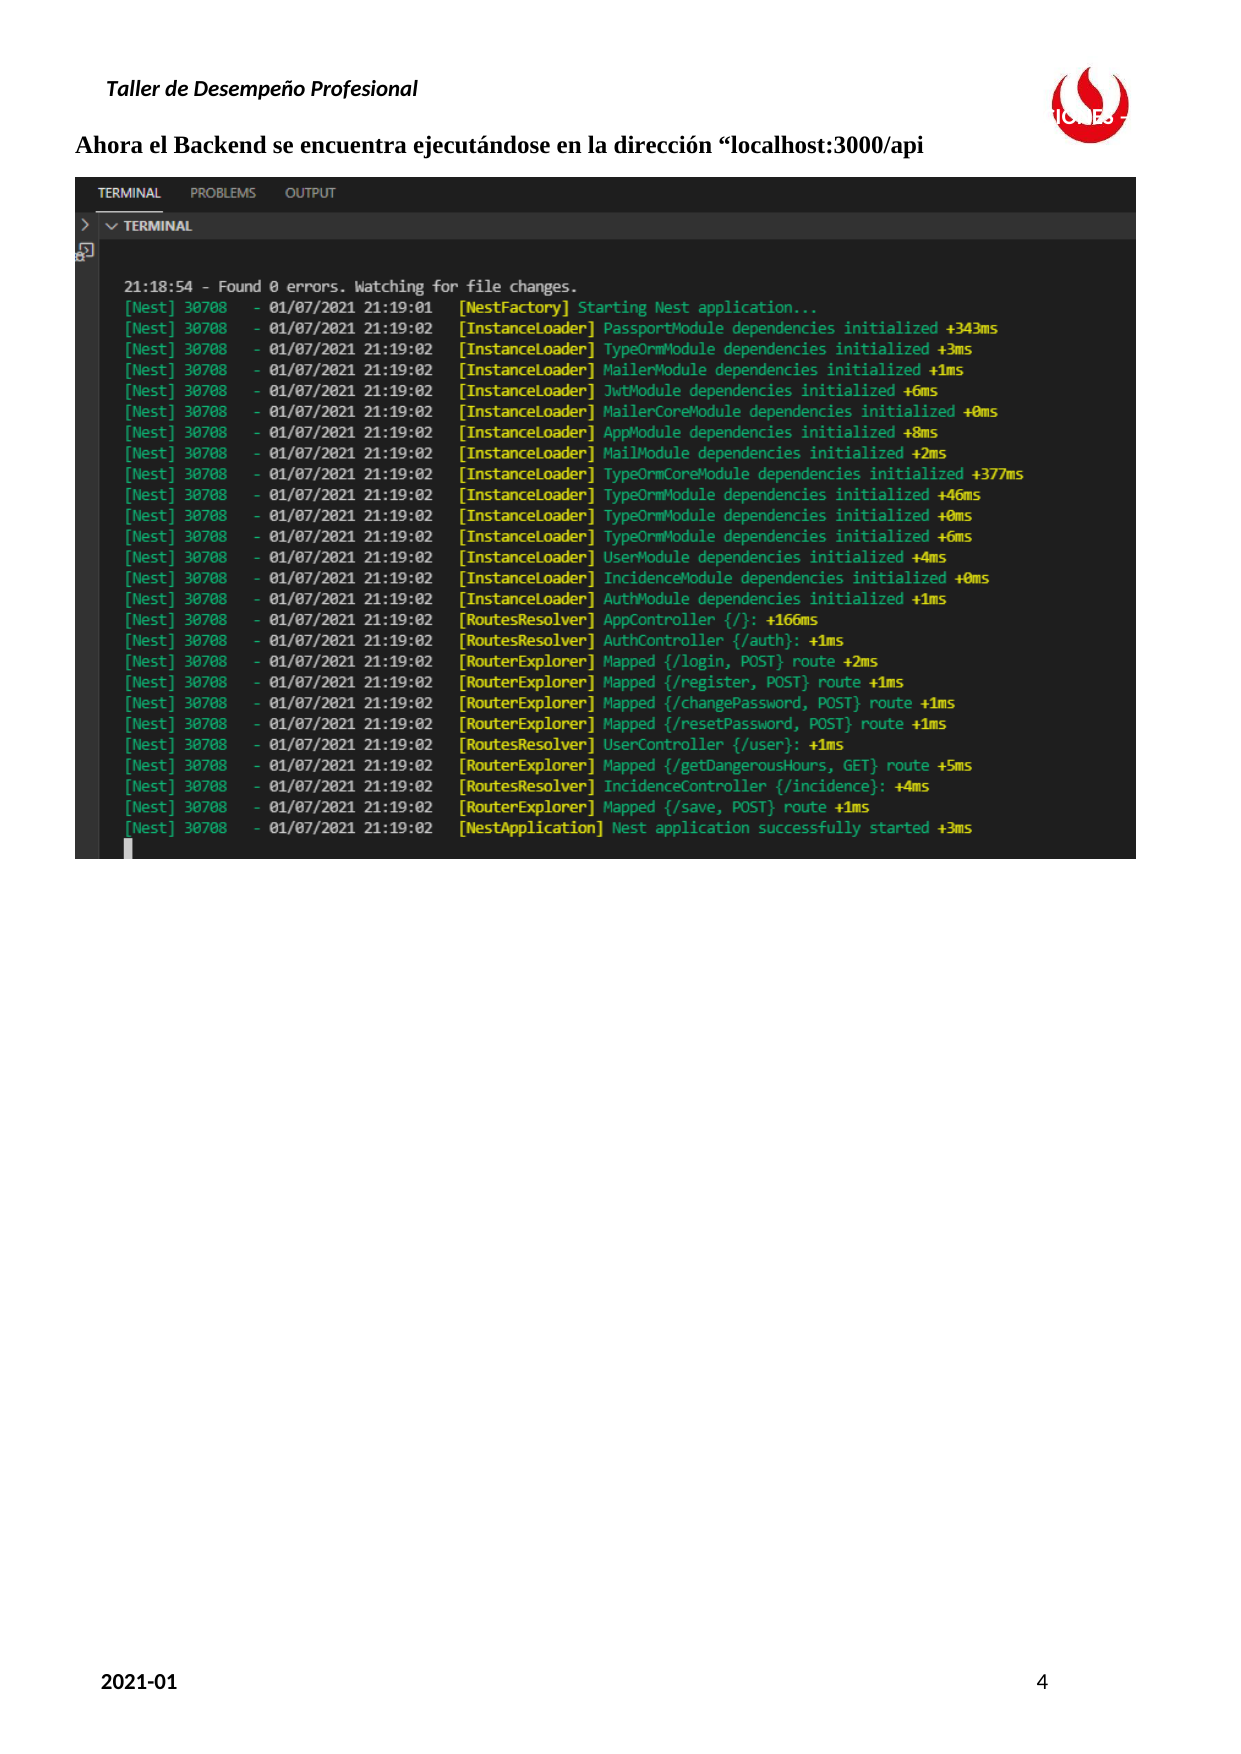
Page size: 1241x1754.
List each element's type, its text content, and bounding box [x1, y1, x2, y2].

picture [1043, 56, 1137, 130]
picture [75, 177, 1136, 859]
text Ahora el Backend se encuentra ejecutándose en la dirección “localhost:3000/api [75, 130, 1137, 158]
